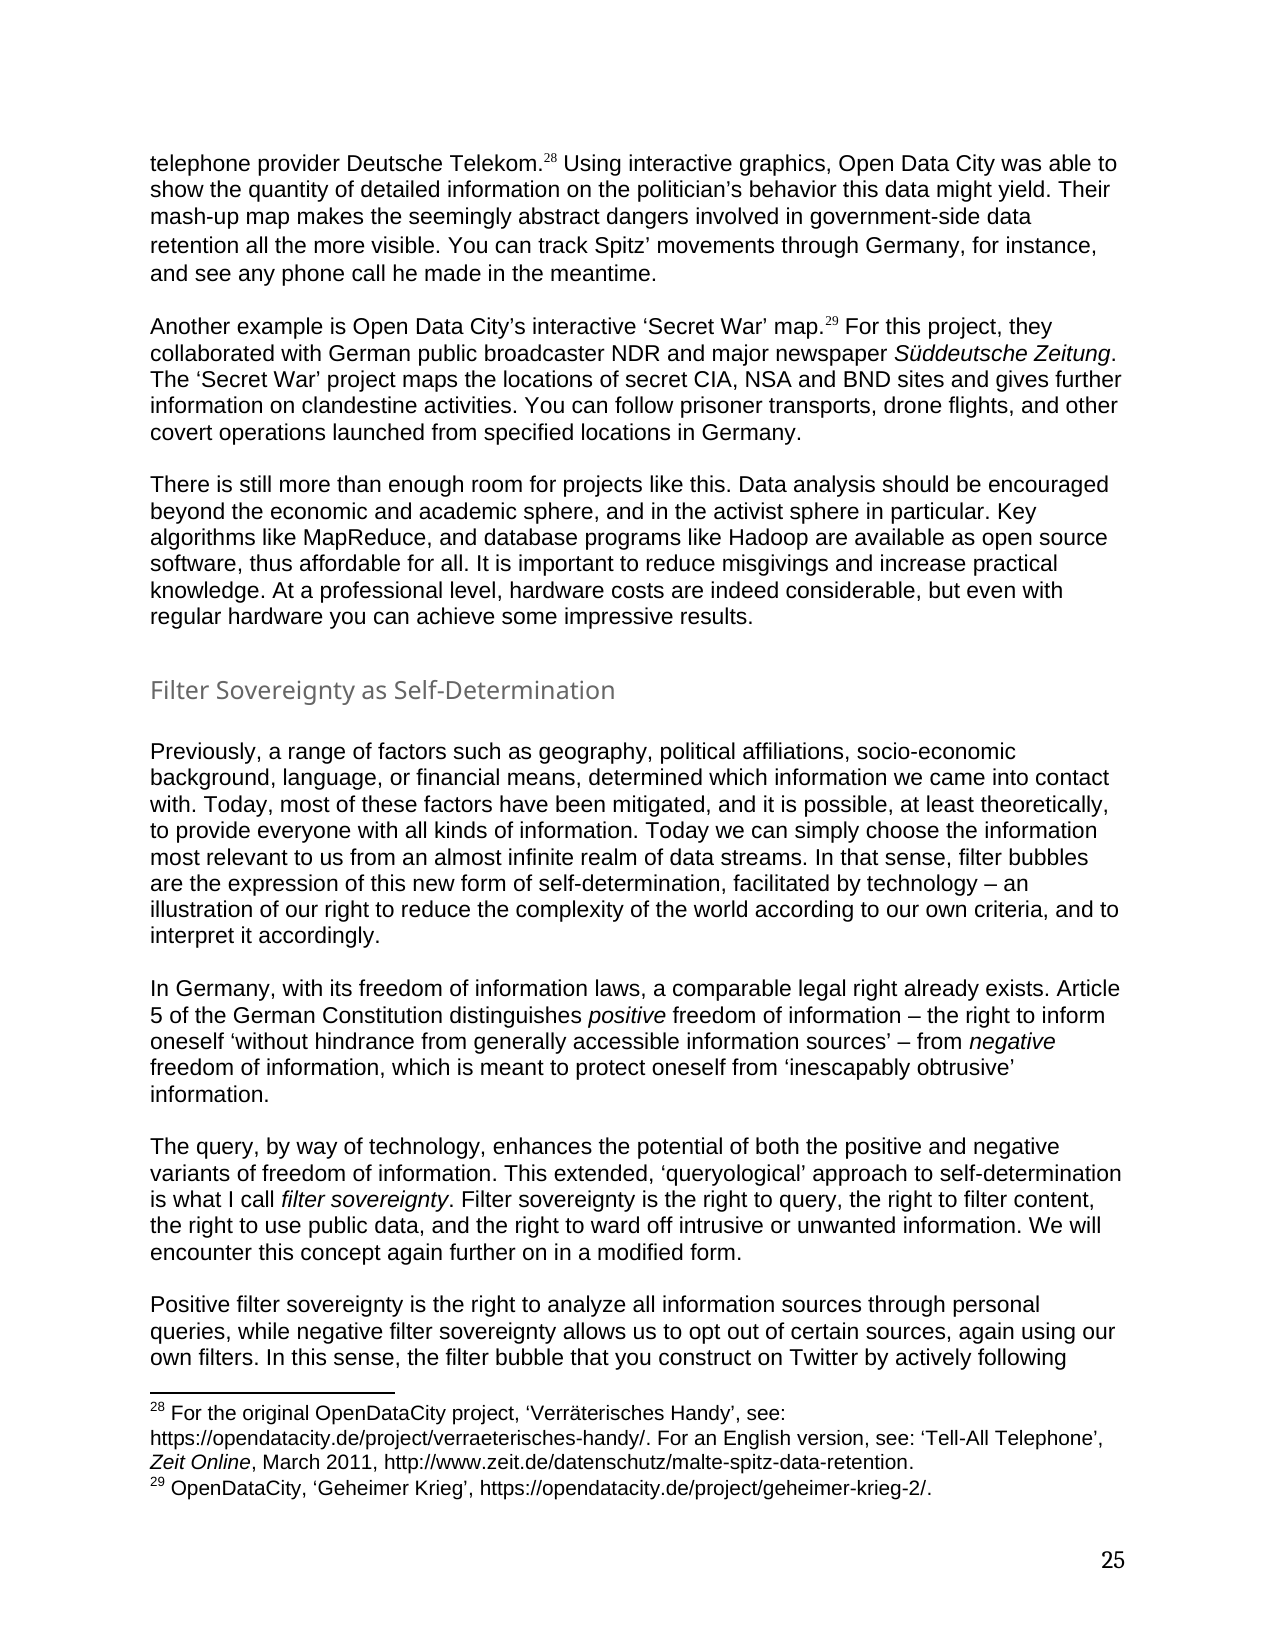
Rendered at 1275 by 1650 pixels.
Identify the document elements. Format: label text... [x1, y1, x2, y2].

text Previously, a range of factors such as geography, political affiliations, socio-economic background, language, or financial means, determined which information we came into contact with. Today, most of these factors have been mitigated, and it is possible, at least theoretically, to provide everyone with all kinds of information. Today we can simply choose the information most relevant to us from an almost infinite realm of data streams. In that sense, filter bubbles are the expression of this new form of self-determination, facilitated by technology – an illustration of our right to reduce the complexity of the world according to our own criteria, and to interpret it accordingly. [150, 738, 1125, 949]
subtitle Filter Sovereignty as Self-Determination [150, 672, 1125, 707]
text Another example is Open Data City’s interactive ‘Secret War’ map. For this project, they collaborated with German public broadcaster NDR and major newspaper Süddeutsche Zeitung. The ‘Secret War’ project maps the locations of secret CIA, NSA and BND sites and gives further information on clandestine activities. You can follow prisoner transports, drone flights, and other covert operations launched from specified locations in Germany. [150, 313, 1125, 445]
text The query, by way of technology, enhances the potential of both the positive and negative variants of freedom of information. This extended, ‘queryological’ approach to self-determination is what I call filter sovereignty. Filter sovereignty is the right to query, the right to filter content, the right to use public data, and the right to ward off intrusive or unwanted information. We will encounter this concept again further on in a modified form. [150, 1133, 1125, 1265]
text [150, 1291, 1125, 1371]
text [150, 150, 1125, 287]
text There is still more than enough room for projects like this. Data analysis should be encouraged beyond the economic and academic sphere, and in the activist sphere in particular. Key algorithms like MapReduce, and database programs like Hadoop are available as open source software, thus affordable for all. It is important to reduce misgivings and increase practical knowledge. At a professional level, hardware costs are indeed considerable, but even with regular hardware you can achieve some impressive results. [150, 471, 1125, 629]
text In Germany, with its freedom of information laws, a comparable legal right already exists. Article 5 of the German Constitution distinguishes positive freedom of information – the right to inform oneself ‘without hindrance from generally accessible information sources’ – from negative freedom of information, which is meant to protect oneself from ‘inescapably obtrusive’ information. [150, 975, 1125, 1107]
